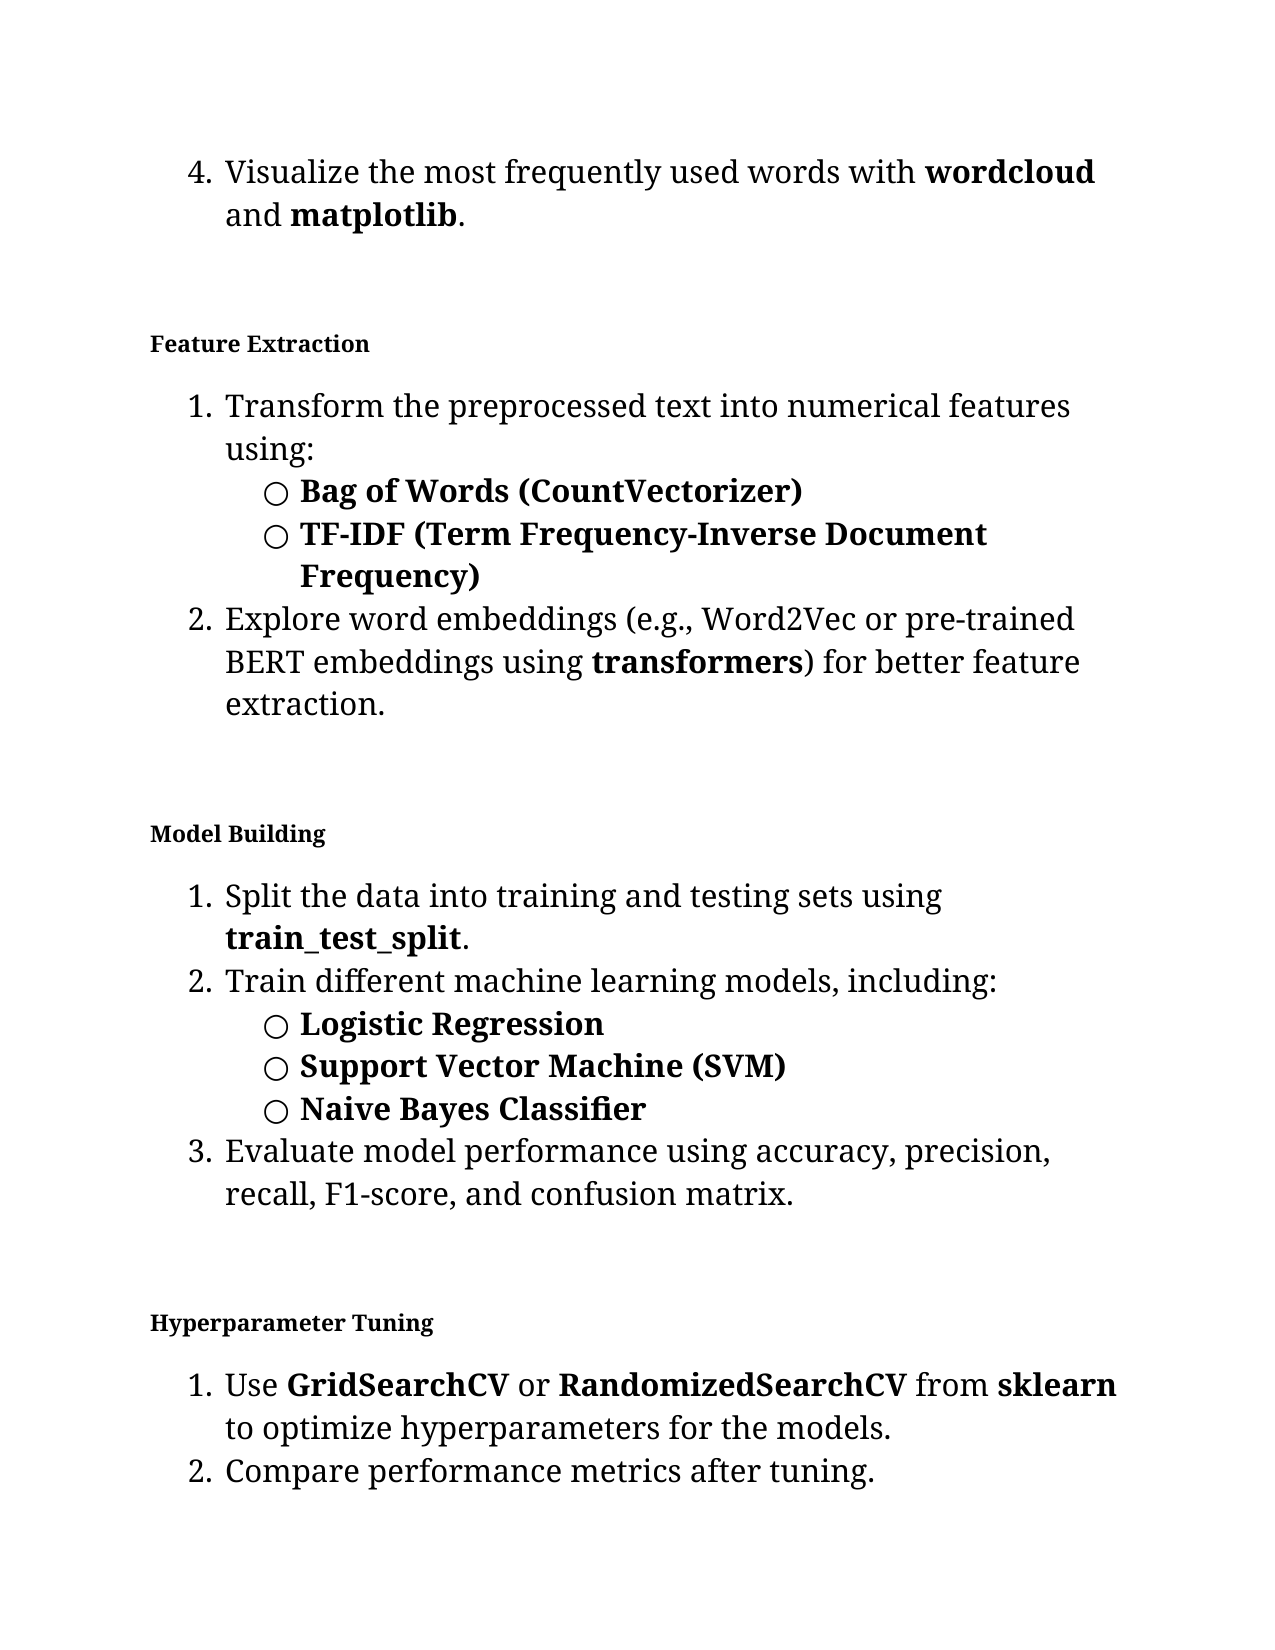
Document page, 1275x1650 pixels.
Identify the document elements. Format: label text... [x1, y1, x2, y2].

list TF-IDF (Term Frequency-Inverse Document Frequency) [262, 512, 1125, 597]
list Train different machine learning models, including: [187, 959, 1125, 1002]
list Naive Bayes Classifier [262, 1087, 1125, 1129]
list Split the data into training and testing sets using train_test_split. [187, 874, 1125, 959]
list Bag of Words (CountVectorizer) [262, 469, 1125, 512]
list Explore word embeddings (e.g., Word2Vec or pre-trained BERT embeddings using transformers) for better feature extraction. [187, 597, 1125, 725]
list Logistic Regression [262, 1002, 1125, 1044]
list Evaluate model performance using accuracy, precision, recall, F1-score, and confusion matrix. [187, 1129, 1125, 1214]
subtitle Hyperparameter Tuning [150, 1307, 1125, 1338]
list Use GridSearchCV or RandomizedSearchCV from sklearn to optimize hyperparameters for the models. [187, 1363, 1125, 1449]
list Compare performance metrics after tuning. [187, 1449, 1125, 1491]
list Visualize the most frequently used words with wordcloud and matplotlib. [187, 150, 1125, 235]
subtitle Model Building [150, 817, 1125, 849]
list Transform the preprocessed text into numerical features using: [187, 384, 1125, 469]
subtitle Feature Extraction [150, 328, 1125, 359]
list Support Vector Machine (SVM) [262, 1044, 1125, 1087]
